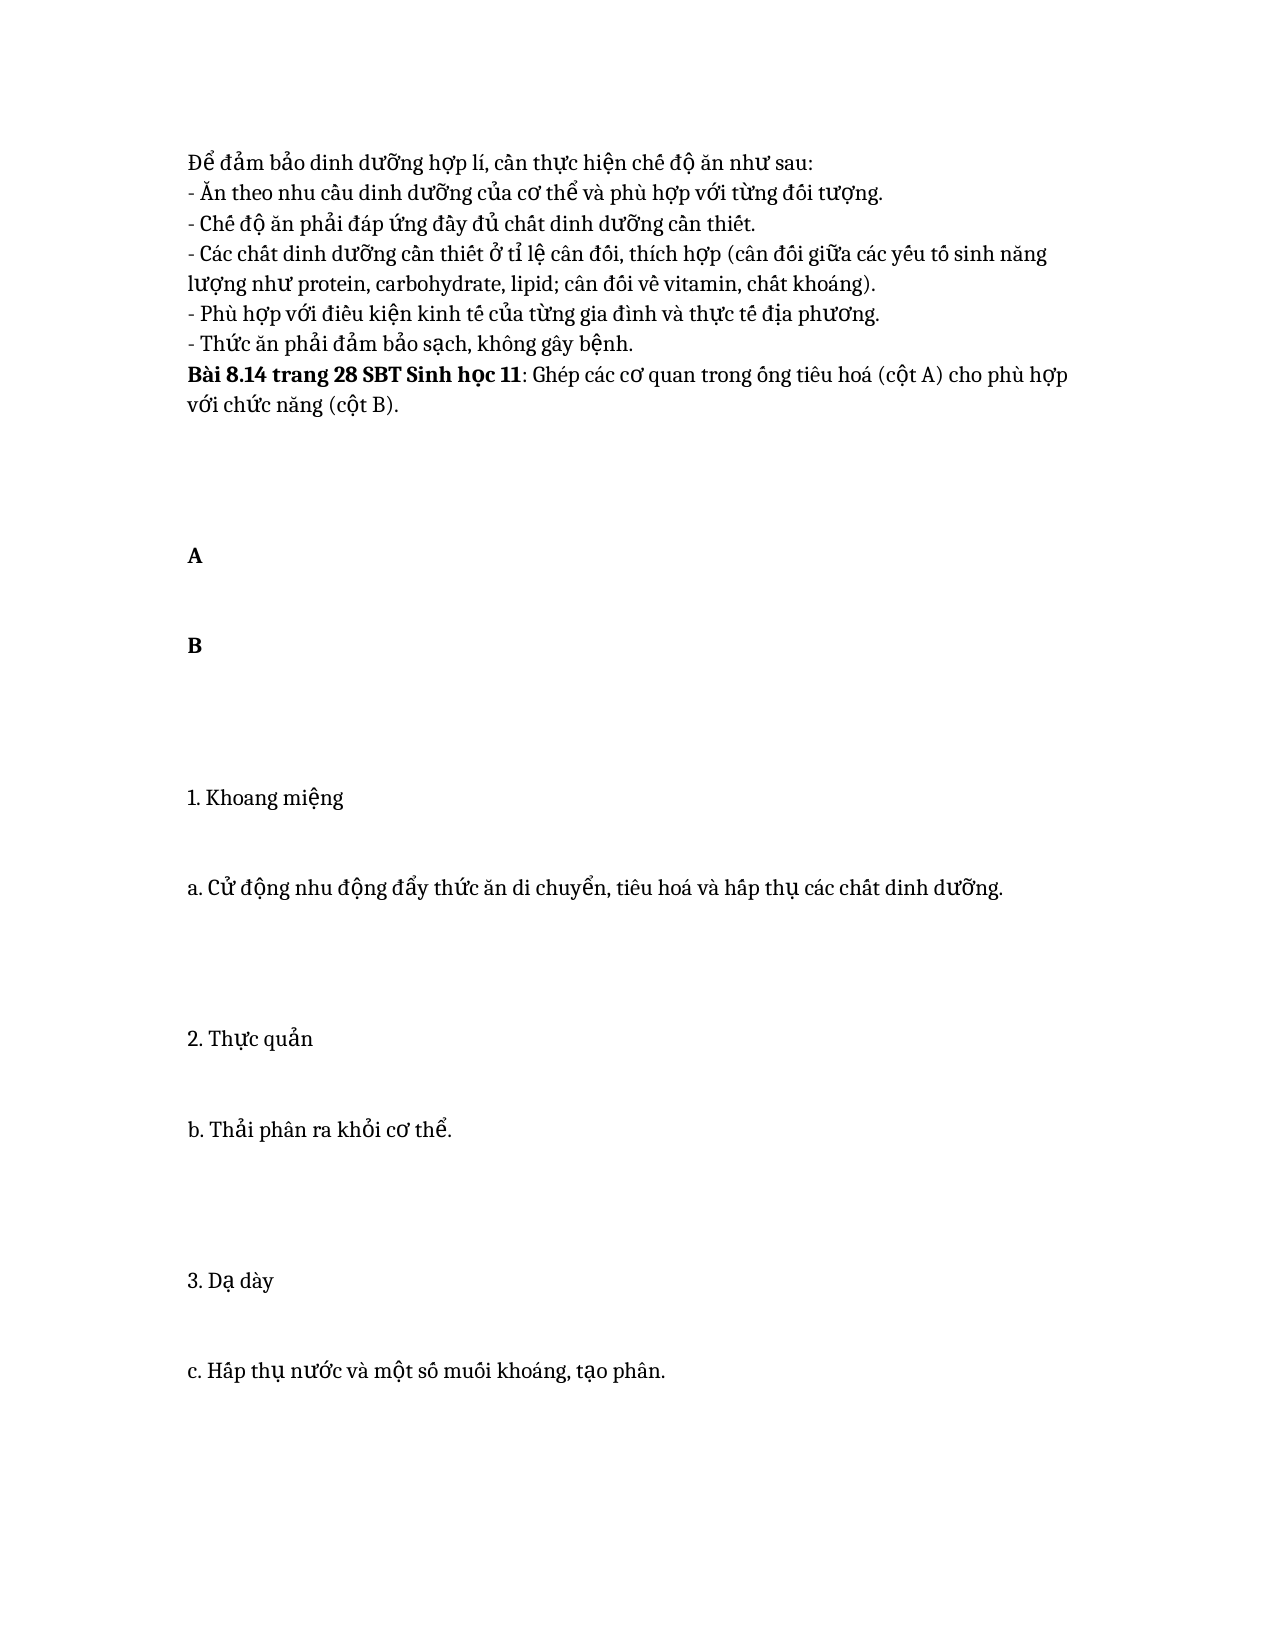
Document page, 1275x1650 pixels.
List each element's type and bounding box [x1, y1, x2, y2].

text [187, 150, 1087, 1475]
